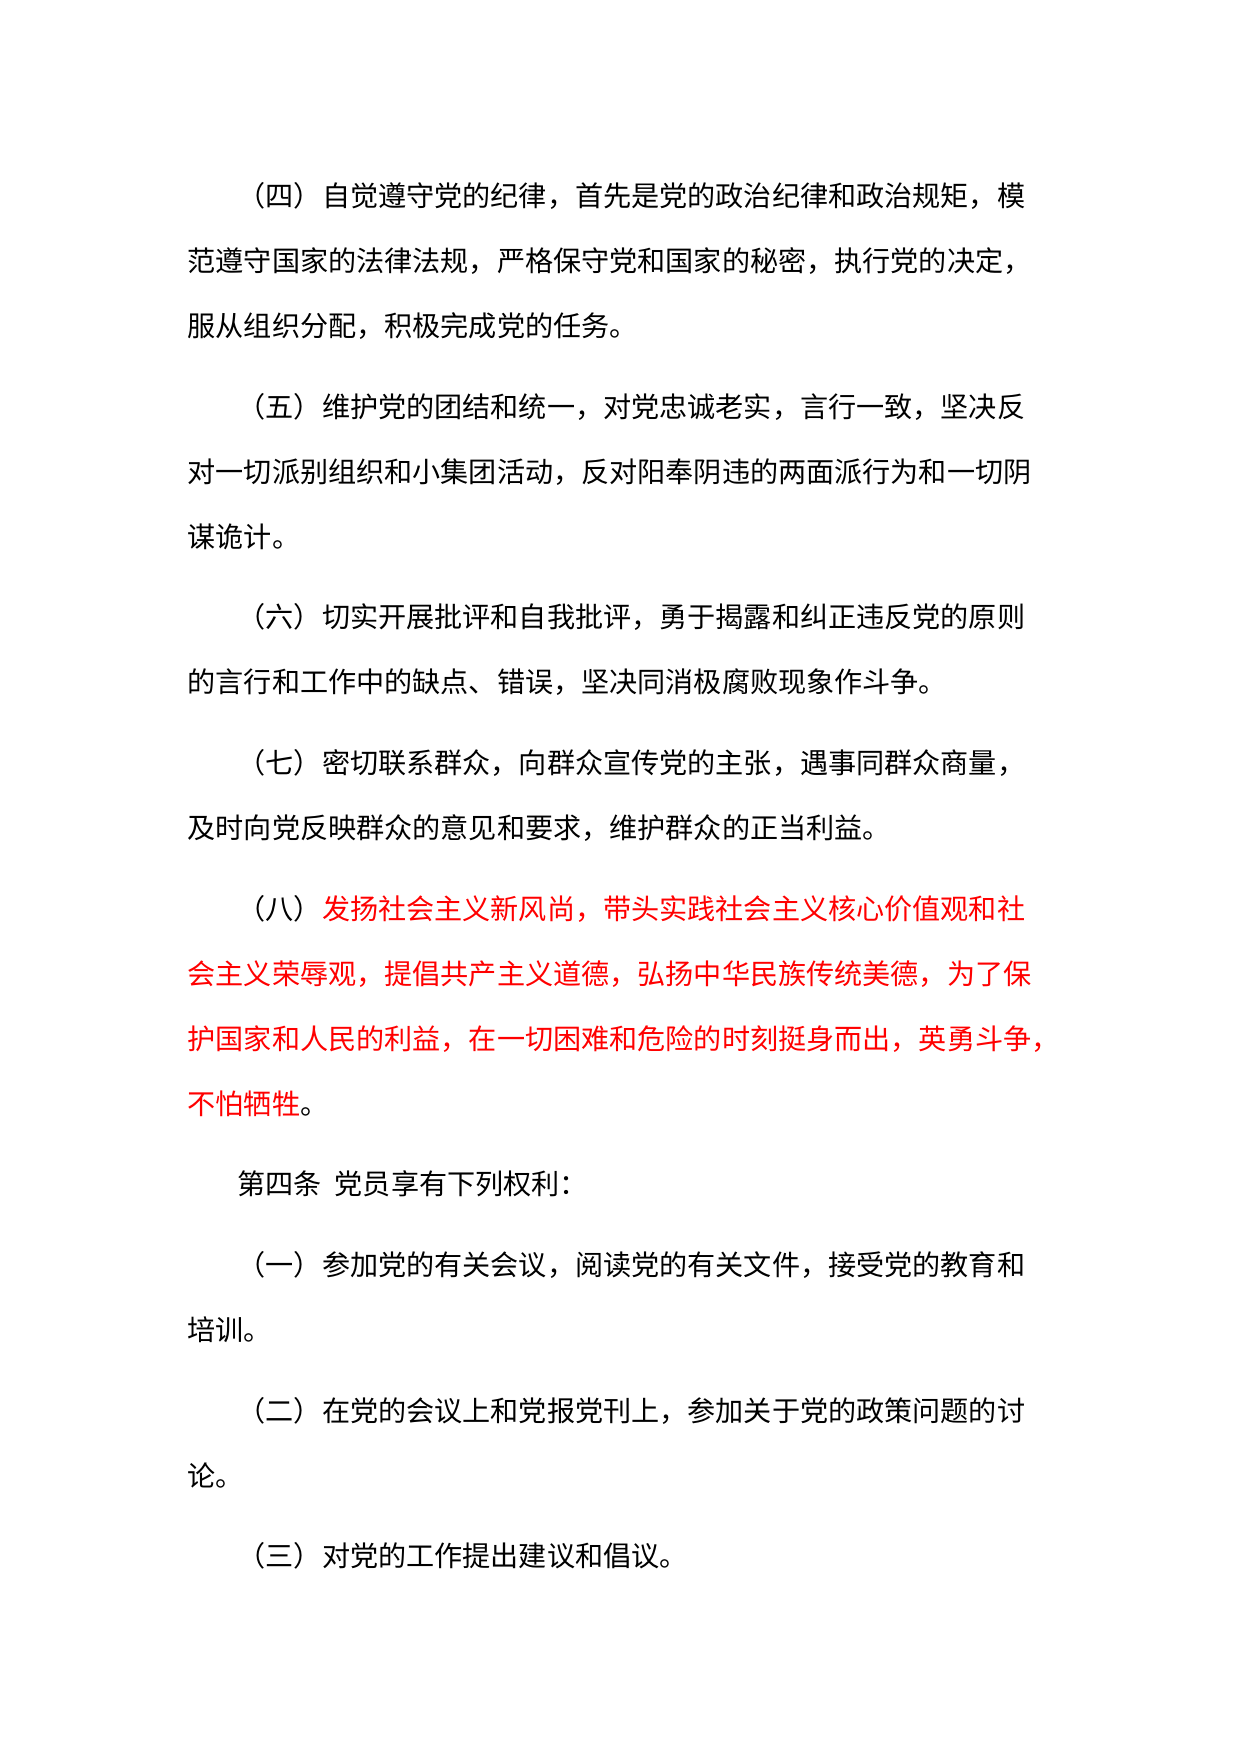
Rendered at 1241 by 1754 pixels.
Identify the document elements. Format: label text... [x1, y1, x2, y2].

text （六）切实开展批评和自我批评，勇于揭露和纠正违反党的原则的言行和工作中的缺点、错误，坚决同消极腐败现象作斗争。 [187, 583, 1053, 713]
text （二）在党的会议上和党报党刊上，参加关于党的政策问题的讨论。 [187, 1376, 1053, 1506]
text （四）自觉遵守党的纪律，首先是党的政治纪律和政治规矩，模范遵守国家的法律法规，严格保守党和国家的秘密，执行党的决定，服从组织分配，积极完成党的任务。 [187, 162, 1053, 357]
text （八）发扬社会主义新风尚，带头实践社会主义核心价值观和社会主义荣辱观，提倡共产主义道德，弘扬中华民族传统美德，为了保护国家和人民的利益，在一切困难和危险的时刻挺身而出，英勇斗争，不怕牺牲。 [187, 874, 1053, 1134]
text （一）参加党的有关会议，阅读党的有关文件，接受党的教育和培训。 [187, 1231, 1053, 1361]
text （五）维护党的团结和统一，对党忠诚老实，言行一致，坚决反对一切派别组织和小集团活动，反对阳奉阴违的两面派行为和一切阴谋诡计。 [187, 373, 1053, 568]
text 第四条 党员享有下列权利： [187, 1150, 1053, 1215]
text （三）对党的工作提出建议和倡议。 [187, 1522, 1053, 1587]
text （七）密切联系群众，向群众宣传党的主张，遇事同群众商量，及时向党反映群众的意见和要求，维护群众的正当利益。 [187, 729, 1053, 859]
